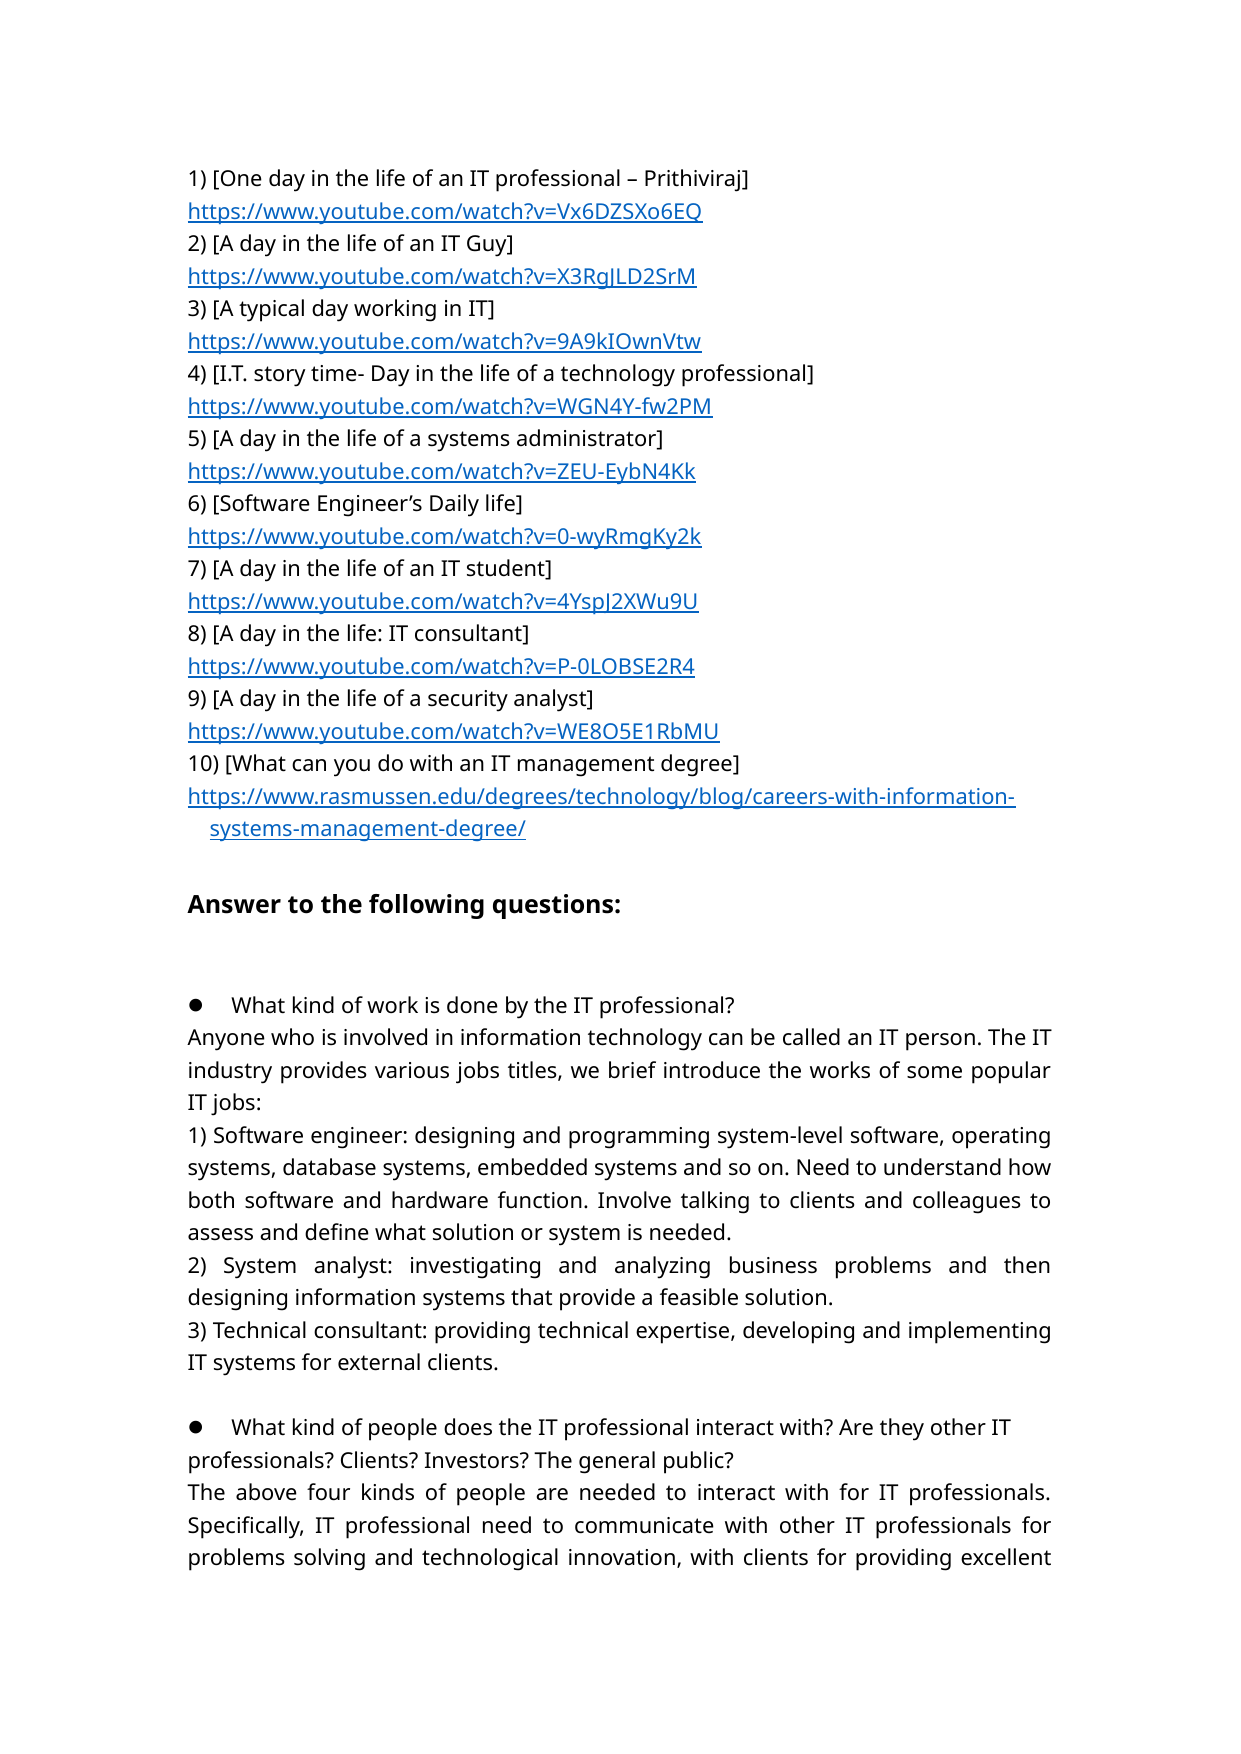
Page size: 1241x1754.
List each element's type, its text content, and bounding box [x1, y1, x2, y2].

text 5) [A day in the life of a systems administrator] [187, 422, 1053, 454]
text https://www.youtube.com/watch?v=9A9kIOwnVtw [187, 324, 1053, 357]
text https://www.youtube.com/watch?v=WE8O5E1RbMU [187, 714, 1053, 747]
text https://www.youtube.com/watch?v=Vx6DZSXo6EQ [187, 194, 1053, 227]
text 10) [What can you do with an IT management degree] [187, 747, 1053, 779]
text 9) [A day in the life of a security analyst] [187, 682, 1053, 714]
text 4) [I.T. story time- Day in the life of a technology professional] [187, 357, 1053, 389]
list What kind of work is done by the IT professional? [187, 988, 1053, 1021]
text 8) [A day in the life: IT consultant] [187, 617, 1053, 649]
text https://www.rasmussen.edu/degrees/technology/blog/careers-with-information-systems-management-degree/ [187, 779, 1053, 844]
text professionals? Clients? Investors? The general public? [187, 1443, 1053, 1476]
text 3) [A typical day working in IT] [187, 292, 1053, 324]
text https://www.youtube.com/watch?v=0-wyRmgKy2k [187, 519, 1053, 552]
list What kind of people does the IT professional interact with? Are they other IT [187, 1411, 1053, 1443]
text Anyone who is involved in information technology can be called an IT person. The IT industry provides various jobs titles, we brief introduce the works of some popular IT jobs: [187, 1021, 1053, 1118]
text 2) System analyst: investigating and analyzing business problems and then designing information systems that provide a feasible solution. [187, 1248, 1053, 1313]
text 1) Software engineer: designing and programming system-level software, operating systems, database systems, embedded systems and so on. Need to understand how both software and hardware function. Involve talking to clients and colleagues to assess and define what solution or system is needed. [187, 1118, 1053, 1248]
text 7) [A day in the life of an IT student] [187, 552, 1053, 584]
text https://www.youtube.com/watch?v=P-0LOBSE2R4 [187, 649, 1053, 682]
text 6) [Software Engineer’s Daily life] [187, 487, 1053, 519]
text https://www.youtube.com/watch?v=WGN4Y-fw2PM [187, 389, 1053, 422]
text 3) Technical consultant: providing technical expertise, developing and implementing IT systems for external clients. [187, 1313, 1053, 1378]
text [187, 1476, 1053, 1573]
text https://www.youtube.com/watch?v=X3RgJLD2SrM [187, 259, 1053, 292]
subtitle Answer to the following questions: [187, 872, 1053, 937]
text 1) [One day in the life of an IT professional – Prithiviraj] [187, 162, 1053, 194]
text 2) [A day in the life of an IT Guy] [187, 227, 1053, 259]
text https://www.youtube.com/watch?v=ZEU-EybN4Kk [187, 454, 1053, 487]
text https://www.youtube.com/watch?v=4YspJ2XWu9U [187, 584, 1053, 617]
